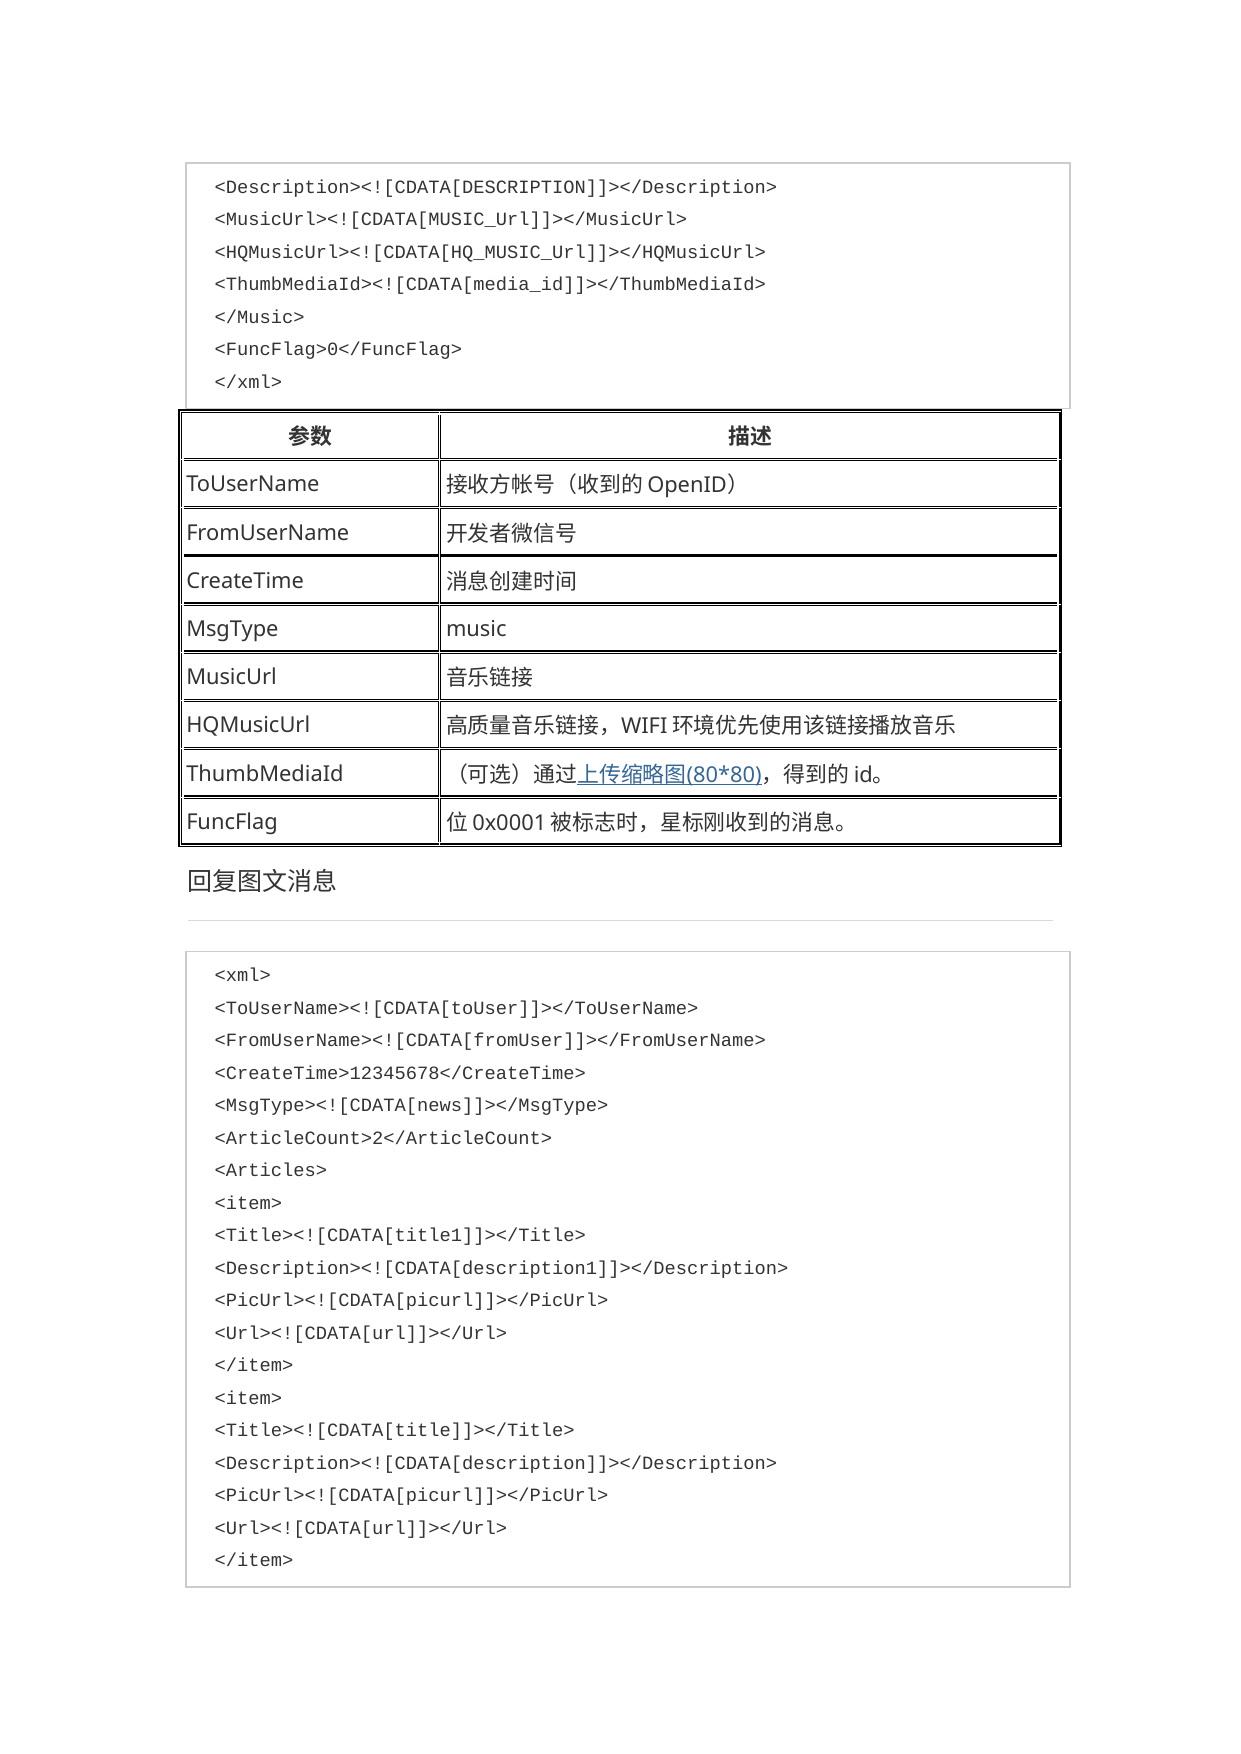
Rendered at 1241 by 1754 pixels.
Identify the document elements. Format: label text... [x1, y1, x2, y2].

text <Title><![CDATA[title]]></Title> [187, 1406, 1069, 1438]
text <Url><![CDATA[url]]></Url> [187, 1503, 1069, 1536]
text <item> [187, 1178, 1069, 1211]
table_header 参数 [182, 413, 439, 457]
text <PicUrl><![CDATA[picurl]]></PicUrl> [187, 1276, 1069, 1308]
table_cell FromUserName [180, 506, 439, 554]
table_cell FuncFlag [182, 795, 439, 843]
table_cell CreateTime [182, 554, 438, 602]
table_cell music [441, 602, 1060, 650]
text <ThumbMediaId><![CDATA[media_id]]></ThumbMediaId> [187, 259, 1069, 292]
text </item> [187, 1341, 1069, 1373]
table_cell ToUserName [182, 458, 438, 506]
text <Description><![CDATA[description]]></Description> [187, 1438, 1069, 1471]
table_cell 高质量音乐链接，WIFI环境优先使用该链接播放音乐 [440, 699, 1061, 747]
text <Description><![CDATA[DESCRIPTION]]></Description> [187, 164, 1069, 194]
text <HQMusicUrl><![CDATA[HQ_MUSIC_Url]]></HQMusicUrl> [187, 227, 1069, 259]
text <CreateTime>12345678</CreateTime> [187, 1048, 1069, 1081]
table_header 描述 [440, 413, 1059, 457]
text <Url><![CDATA[url]]></Url> [187, 1308, 1069, 1341]
text </item> [187, 1536, 1069, 1586]
text <Articles> [187, 1146, 1069, 1178]
text <ArticleCount>2</ArticleCount> [187, 1113, 1069, 1146]
text </Music> [187, 292, 1069, 324]
text <FromUserName><![CDATA[fromUser]]></FromUserName> [187, 1016, 1069, 1048]
table_cell MsgType [182, 602, 438, 650]
text <MusicUrl><![CDATA[MUSIC_Url]]></MusicUrl> [187, 194, 1069, 227]
text <PicUrl><![CDATA[picurl]]></PicUrl> [187, 1471, 1069, 1503]
table_cell 开发者微信号 [440, 506, 1061, 554]
text <xml> [187, 952, 1069, 983]
table_cell ThumbMediaId [180, 747, 439, 795]
table_cell 接收方帐号（收到的OpenID） [441, 458, 1060, 506]
table_cell 位0x0001被标志时，星标刚收到的消息。 [440, 795, 1060, 843]
subtitle 回复图文消息 [187, 847, 1053, 921]
text <Description><![CDATA[description1]]></Description> [187, 1243, 1069, 1276]
text <MsgType><![CDATA[news]]></MsgType> [187, 1081, 1069, 1113]
table_cell 音乐链接 [441, 650, 1060, 699]
table_cell （可选）通过上传缩略图(80*80)，得到的id。 [440, 747, 1061, 795]
text <Title><![CDATA[title1]]></Title> [187, 1211, 1069, 1243]
text <ToUserName><![CDATA[toUser]]></ToUserName> [187, 983, 1069, 1016]
text <item> [187, 1373, 1069, 1406]
table_cell HQMusicUrl [180, 699, 439, 747]
table_cell 消息创建时间 [441, 554, 1059, 602]
text </xml> [187, 357, 1069, 408]
table_cell MusicUrl [182, 650, 438, 699]
text <FuncFlag>0</FuncFlag> [187, 324, 1069, 357]
